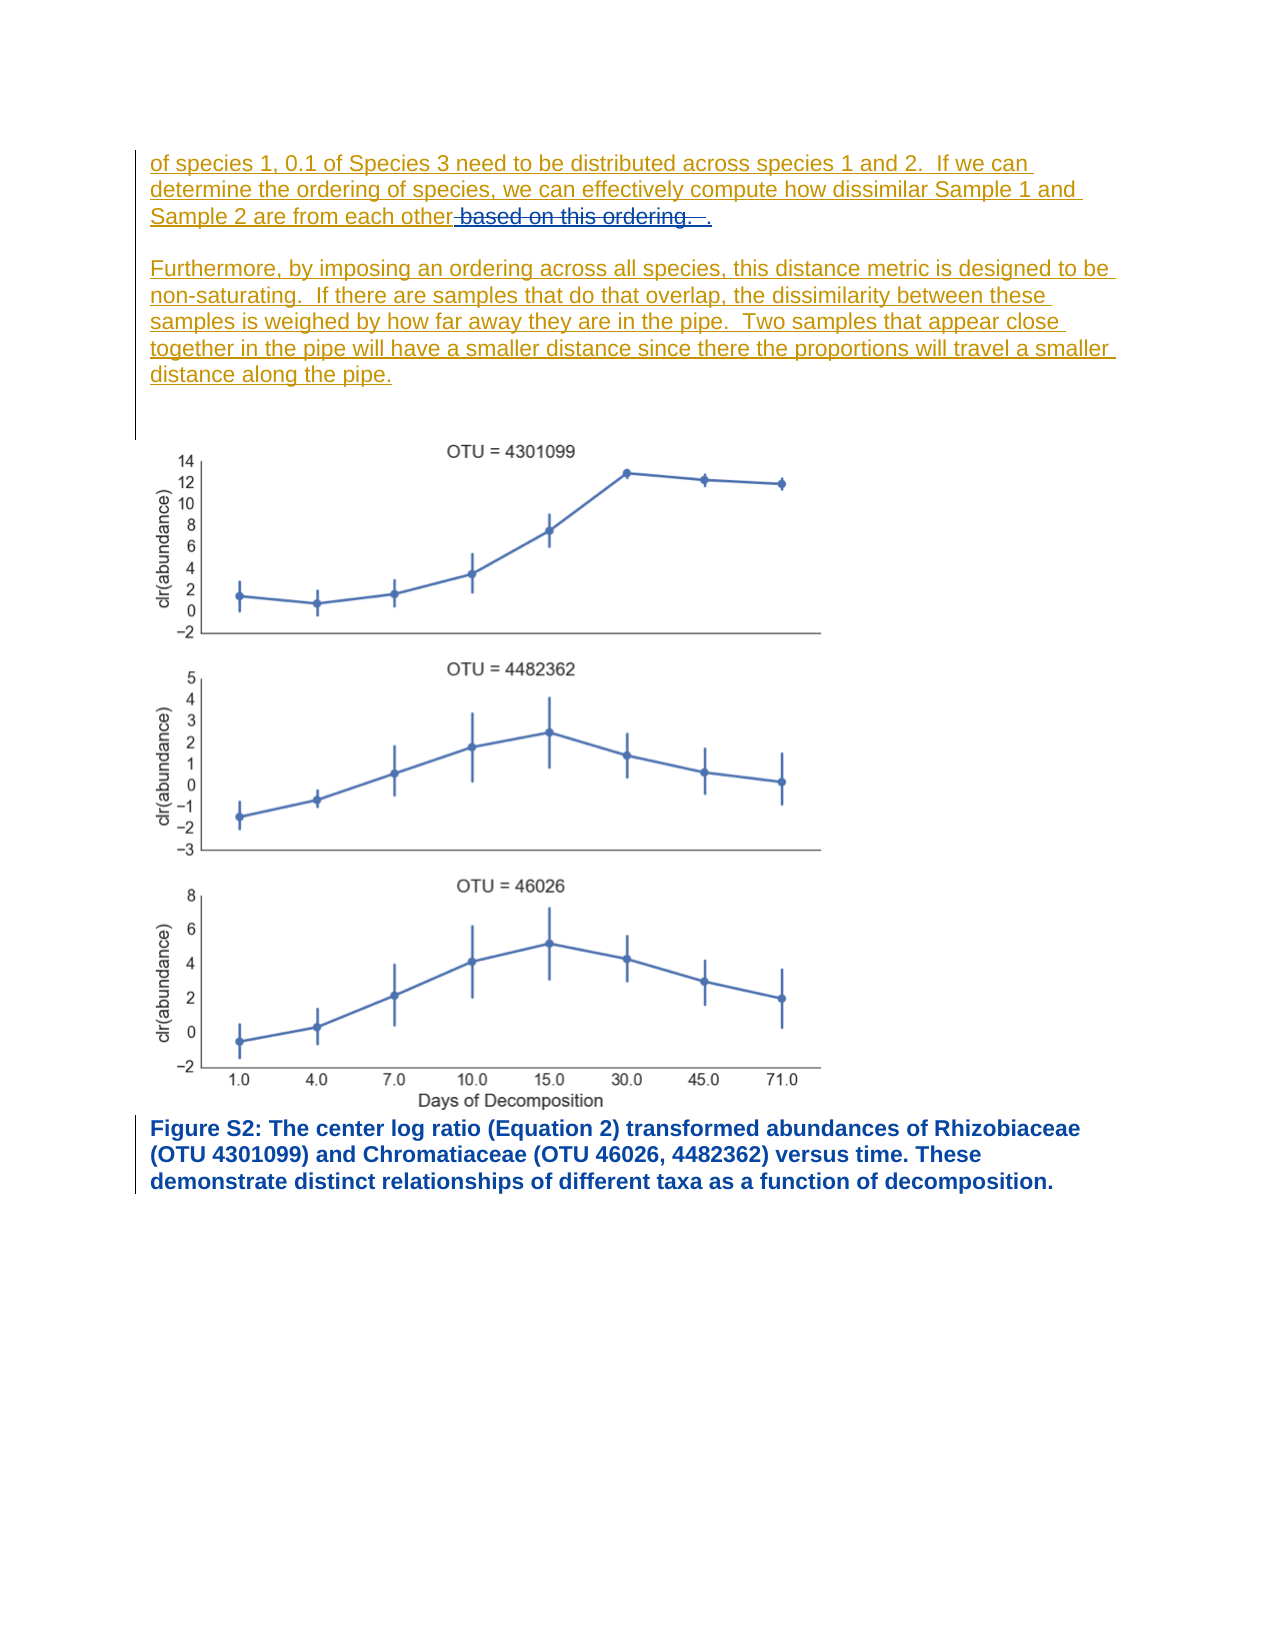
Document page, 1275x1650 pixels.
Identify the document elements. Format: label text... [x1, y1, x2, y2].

picture [150, 440, 826, 1115]
text Figure S2: The center log ratio (Equation 2) transformed abundances of Rhizobiaceae (OTU 4301099) and Chromatiaceae (OTU 46026, 4482362) versus time. These demonstrate distinct relationships of different taxa as a function of decomposition. [150, 1115, 1125, 1194]
